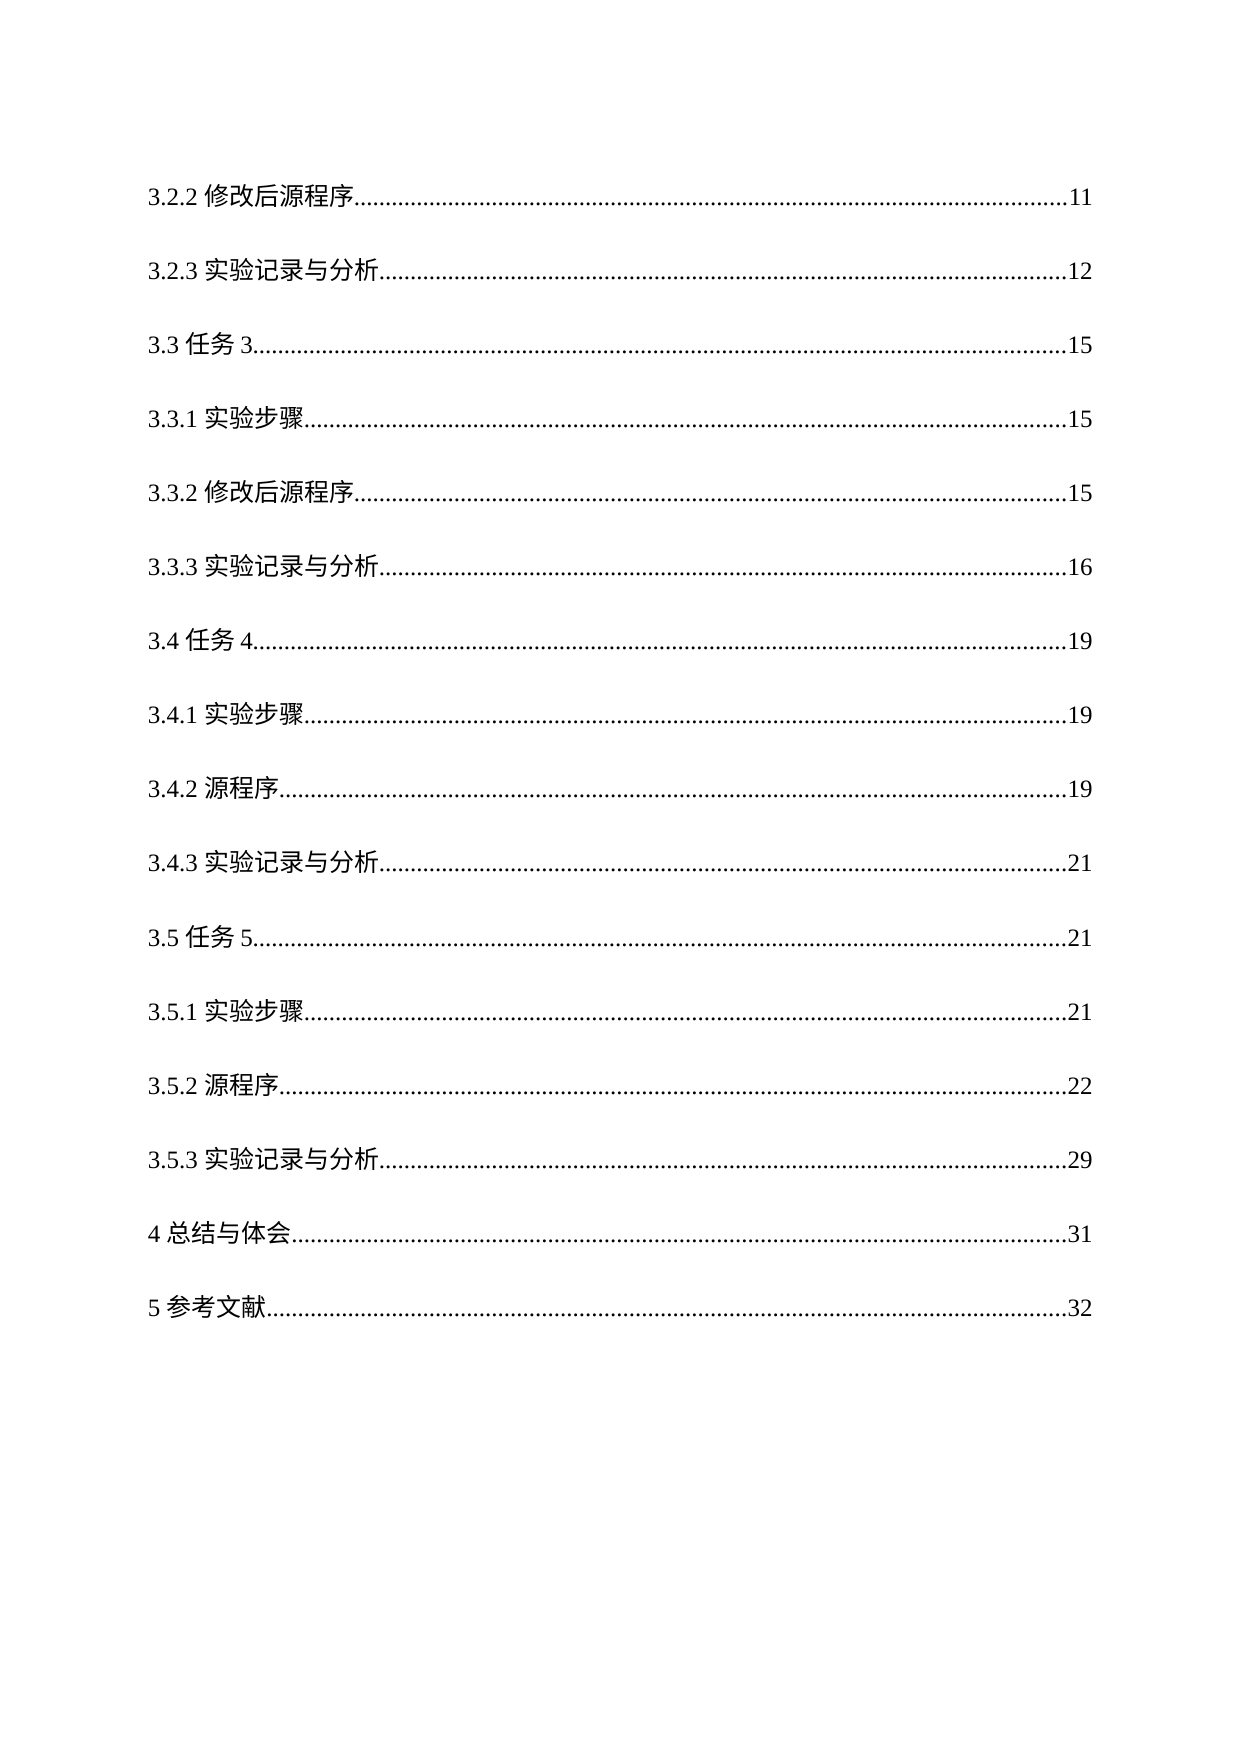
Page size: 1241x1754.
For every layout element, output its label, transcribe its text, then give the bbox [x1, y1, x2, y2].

text 3.5.2 源程序 22 [148, 1051, 1092, 1116]
text 3.4 任务4 19 [148, 606, 1092, 671]
text 3.3.1 实验步骤 15 [148, 384, 1092, 449]
text 3.4.2 源程序 19 [148, 754, 1092, 819]
text 3.4.3 实验记录与分析 21 [148, 828, 1092, 893]
text 3.5 任务5 21 [148, 903, 1092, 968]
text 3.3.2 修改后源程序 15 [148, 458, 1092, 523]
text 3.5.1 实验步骤 21 [148, 977, 1092, 1042]
text 3.3.3 实验记录与分析 16 [148, 532, 1092, 597]
text 3.5.3 实验记录与分析 29 [148, 1125, 1092, 1190]
text 3.2.3 实验记录与分析 12 [148, 236, 1092, 301]
text 3.3 任务3 15 [148, 310, 1092, 375]
text 5 参考文献 32 [148, 1273, 1092, 1338]
text 4 总结与体会 31 [148, 1199, 1092, 1264]
text 3.2.2 修改后源程序 11 [148, 162, 1092, 227]
text 3.4.1 实验步骤 19 [148, 680, 1092, 745]
